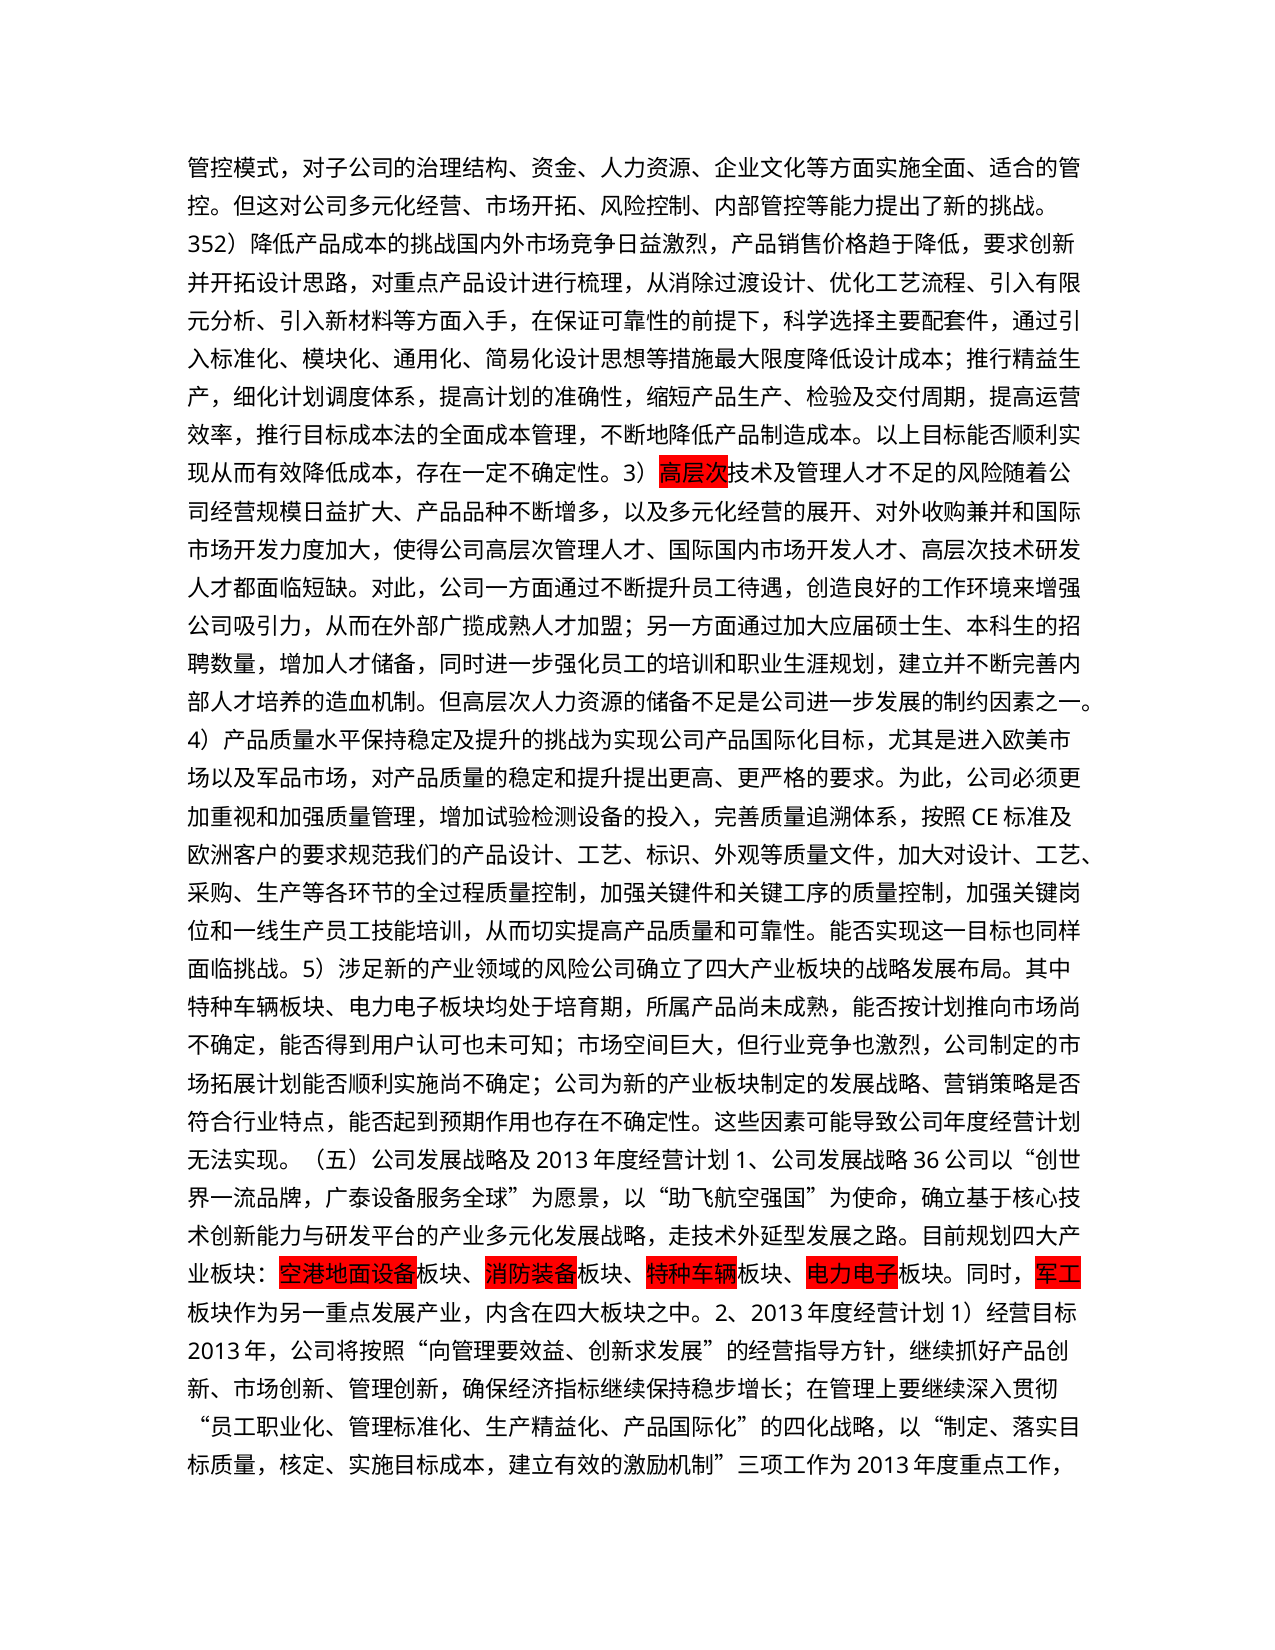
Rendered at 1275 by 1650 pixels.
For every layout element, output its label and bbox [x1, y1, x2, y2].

text [187, 150, 1087, 1480]
